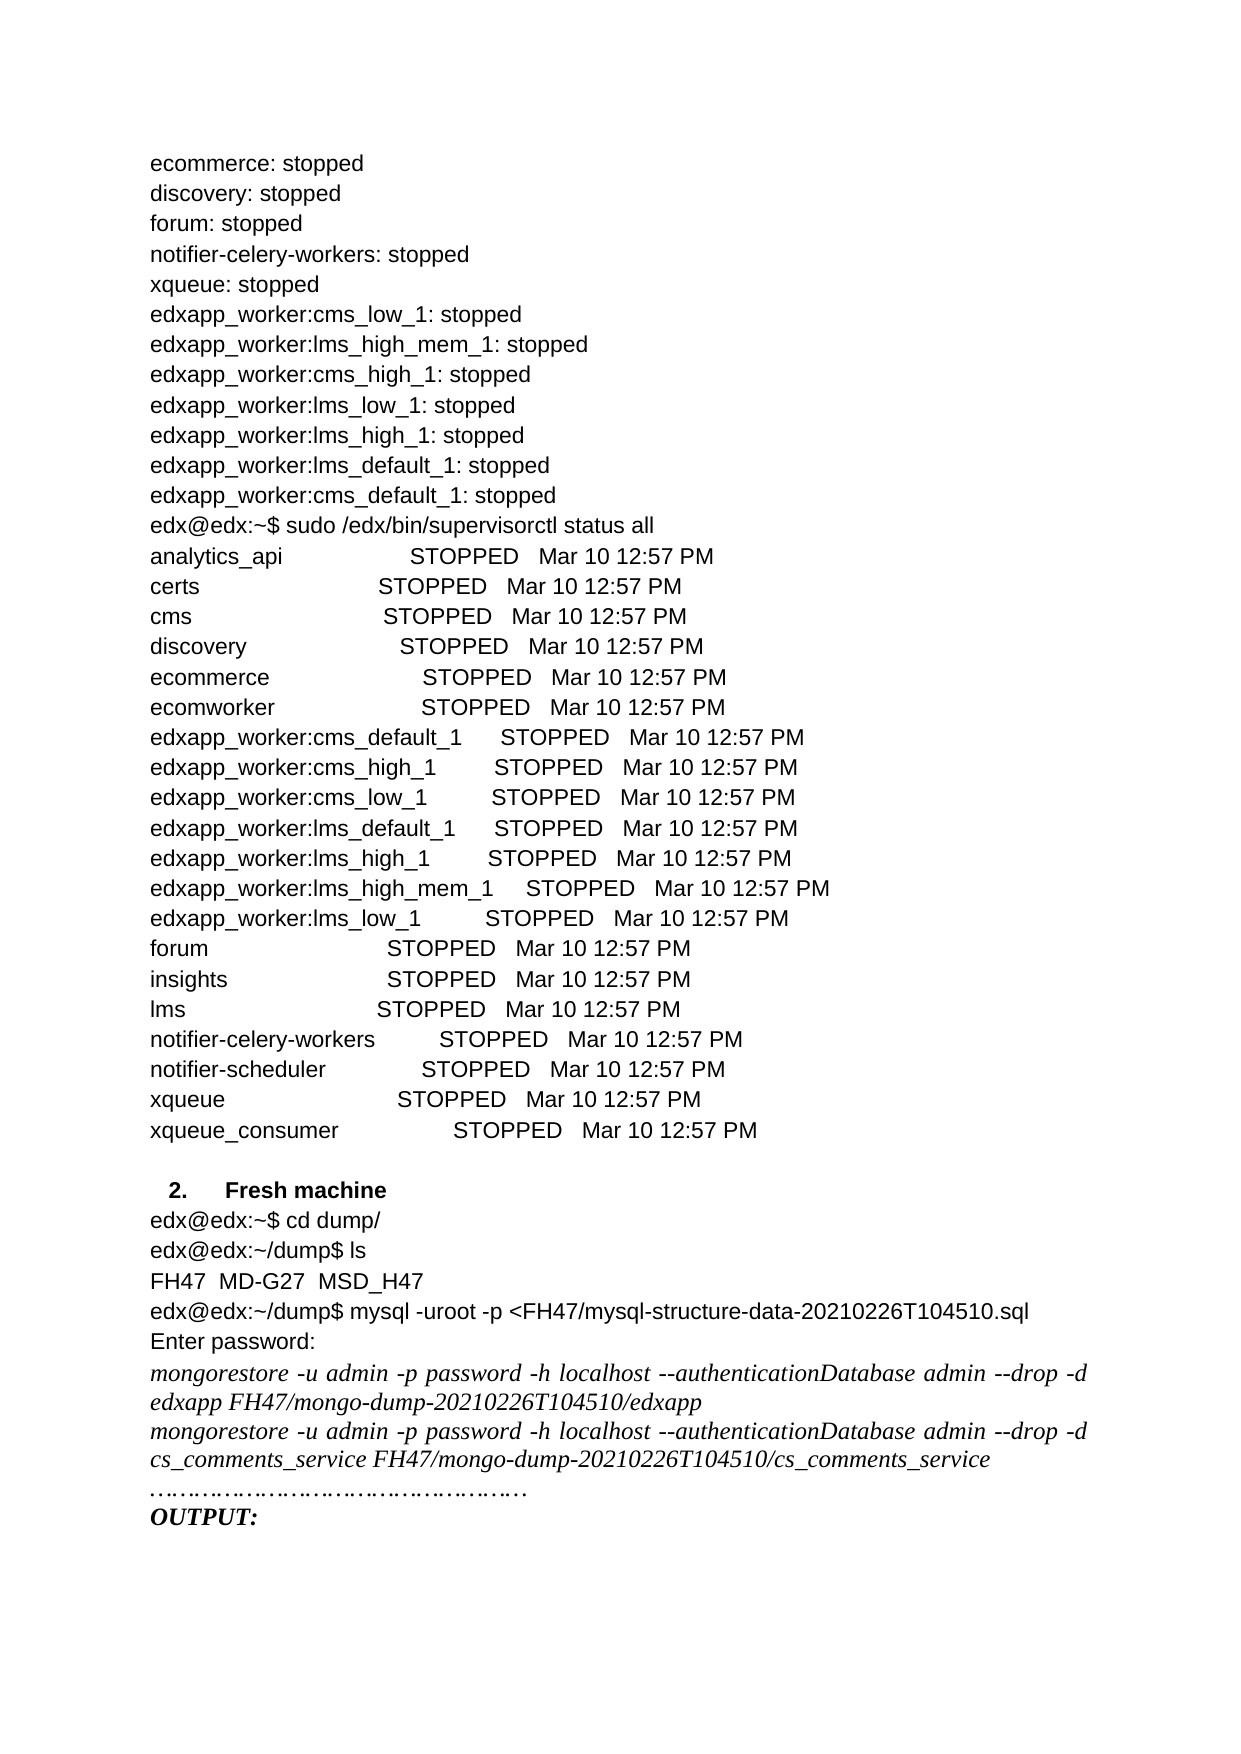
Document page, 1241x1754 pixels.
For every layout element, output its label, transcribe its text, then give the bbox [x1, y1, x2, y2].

text mongorestore -u admin -p password -h localhost --authenticationDatabase admin --drop -d cs_comments_service FH47/mongo-dump-20210226T104510/cs_comments_service [150, 1416, 1090, 1473]
text forum STOPPED Mar 10 12:57 PM [150, 935, 1090, 962]
list Fresh machine [187, 1177, 1090, 1203]
text edxapp_worker:cms_high_1 STOPPED Mar 10 12:57 PM [150, 754, 1090, 781]
text edxapp_worker:cms_high_1: stopped [150, 361, 1090, 388]
text edx@edx:~$ sudo /edx/bin/supervisorctl status all [150, 512, 1090, 539]
text analytics_api STOPPED Mar 10 12:57 PM [150, 543, 1090, 569]
text discovery: stopped [150, 180, 1090, 207]
text discovery STOPPED Mar 10 12:57 PM [150, 633, 1090, 660]
text …………………………………………… [150, 1473, 1090, 1502]
text Enter password: [150, 1328, 1090, 1354]
text forum: stopped [150, 210, 1090, 237]
text mongorestore -u admin -p password -h localhost --authenticationDatabase admin --drop -d edxapp FH47/mongo-dump-20210226T104510/edxapp [150, 1358, 1090, 1416]
text edxapp_worker:cms_default_1 STOPPED Mar 10 12:57 PM [150, 724, 1090, 750]
text ecommerce STOPPED Mar 10 12:57 PM [150, 663, 1090, 690]
text edxapp_worker:lms_high_mem_1: stopped [150, 331, 1090, 358]
text ecommerce: stopped [150, 150, 1090, 176]
text xqueue_consumer STOPPED Mar 10 12:57 PM [150, 1117, 1090, 1143]
text edx@edx:~/dump$ mysql -uroot -p <FH47/mysql-structure-data-20210226T104510.sql [150, 1298, 1090, 1324]
text edxapp_worker:lms_high_mem_1 STOPPED Mar 10 12:57 PM [150, 875, 1090, 901]
text insights STOPPED Mar 10 12:57 PM [150, 966, 1090, 992]
text xqueue STOPPED Mar 10 12:57 PM [150, 1086, 1090, 1113]
text ecomworker STOPPED Mar 10 12:57 PM [150, 694, 1090, 720]
text edxapp_worker:lms_high_1 STOPPED Mar 10 12:57 PM [150, 845, 1090, 871]
text lms STOPPED Mar 10 12:57 PM [150, 996, 1090, 1022]
text edx@edx:~/dump$ ls [150, 1237, 1090, 1264]
text edxapp_worker:lms_low_1: stopped [150, 392, 1090, 418]
text edxapp_worker:cms_low_1 STOPPED Mar 10 12:57 PM [150, 784, 1090, 811]
text edxapp_worker:lms_default_1 STOPPED Mar 10 12:57 PM [150, 814, 1090, 841]
text edxapp_worker:lms_high_1: stopped [150, 422, 1090, 448]
text edxapp_worker:lms_low_1 STOPPED Mar 10 12:57 PM [150, 905, 1090, 932]
text FH47 MD-G27 MSD_H47 [150, 1268, 1090, 1294]
text xqueue: stopped [150, 271, 1090, 297]
text edxapp_worker:cms_low_1: stopped [150, 301, 1090, 327]
text edx@edx:~$ cd dump/ [150, 1207, 1090, 1234]
text notifier-scheduler STOPPED Mar 10 12:57 PM [150, 1056, 1090, 1083]
text edxapp_worker:lms_default_1: stopped [150, 452, 1090, 478]
text edxapp_worker:cms_default_1: stopped [150, 482, 1090, 509]
text certs STOPPED Mar 10 12:57 PM [150, 573, 1090, 599]
text notifier-celery-workers: stopped [150, 241, 1090, 267]
text OUTPUT: [150, 1502, 1090, 1531]
text notifier-celery-workers STOPPED Mar 10 12:57 PM [150, 1026, 1090, 1052]
text cms STOPPED Mar 10 12:57 PM [150, 603, 1090, 629]
